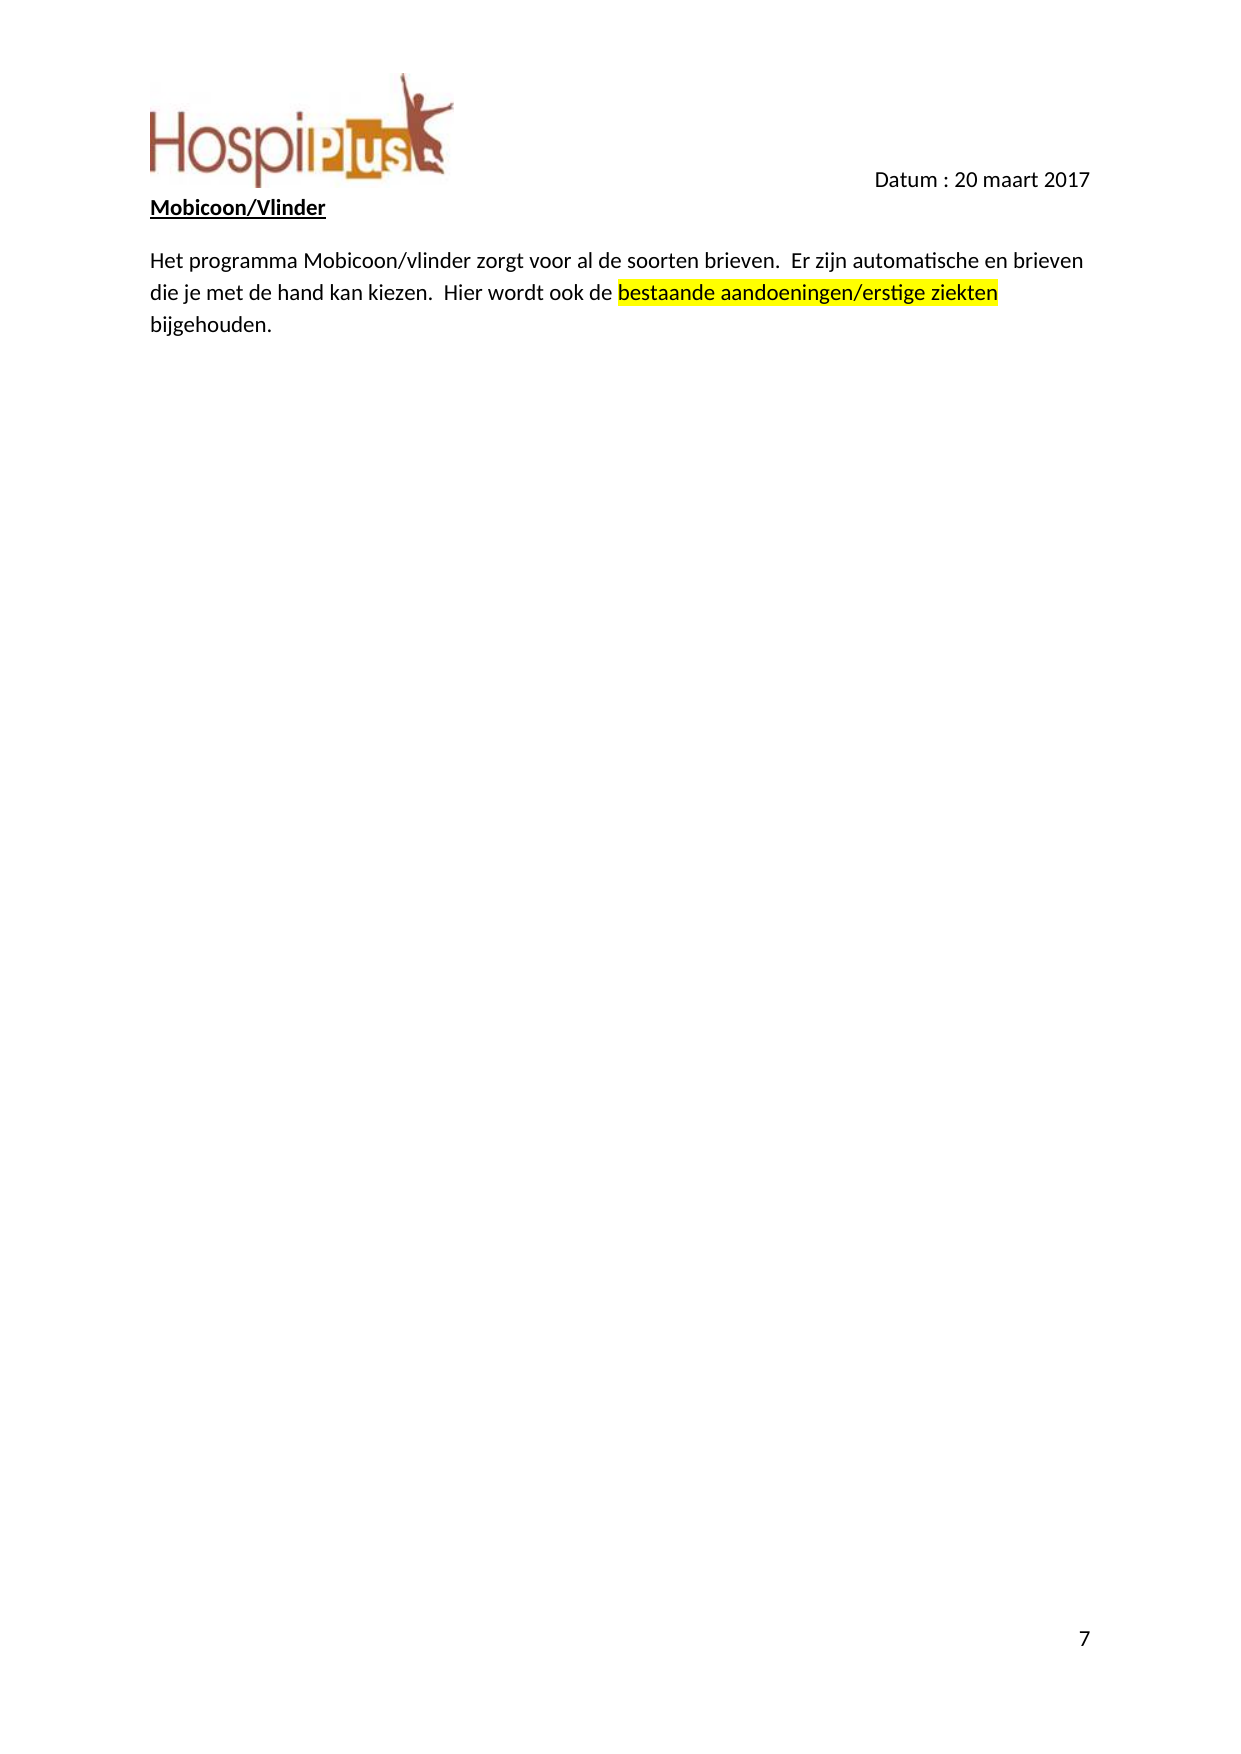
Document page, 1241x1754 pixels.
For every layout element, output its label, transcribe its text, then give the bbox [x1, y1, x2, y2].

text Het programma Mobicoon/vlinder zorgt voor al de soorten brieven. Er zijn automatische en brieven die je met de hand kan kiezen. Hier wordt ook de bestaande aandoeningen/erstige ziekten bijgehouden. [150, 246, 1090, 339]
picture [150, 73, 454, 188]
text Mobicoon/Vlinder [150, 193, 1090, 221]
